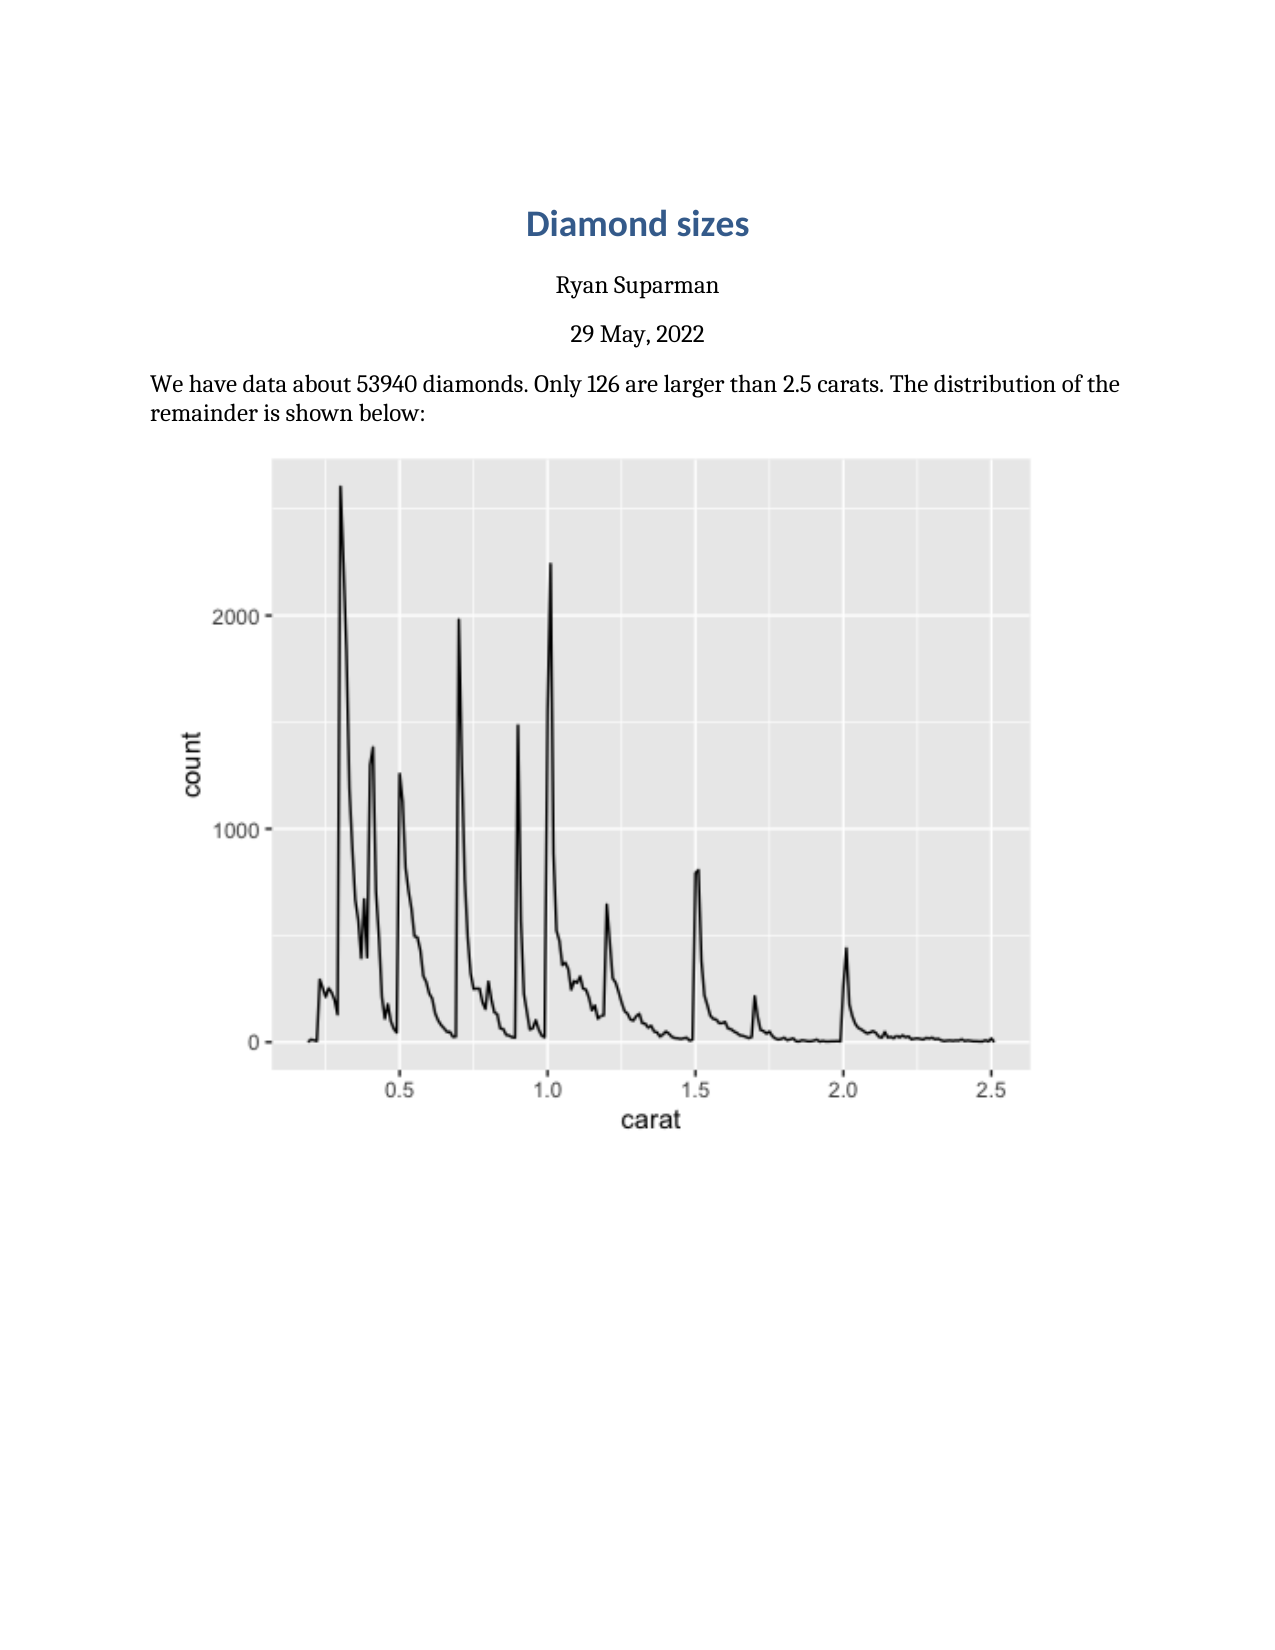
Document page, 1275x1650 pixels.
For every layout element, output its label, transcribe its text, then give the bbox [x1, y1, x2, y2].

title Diamond sizes [150, 200, 1125, 246]
text We have data about 53940 diamonds. Only 126 are larger than 2.5 carats. The distribution of the remainder is shown below: [150, 370, 1125, 427]
picture [168, 446, 1044, 1147]
text 29 May, 2022 [150, 320, 1125, 349]
text Ryan Suparman [150, 271, 1125, 299]
